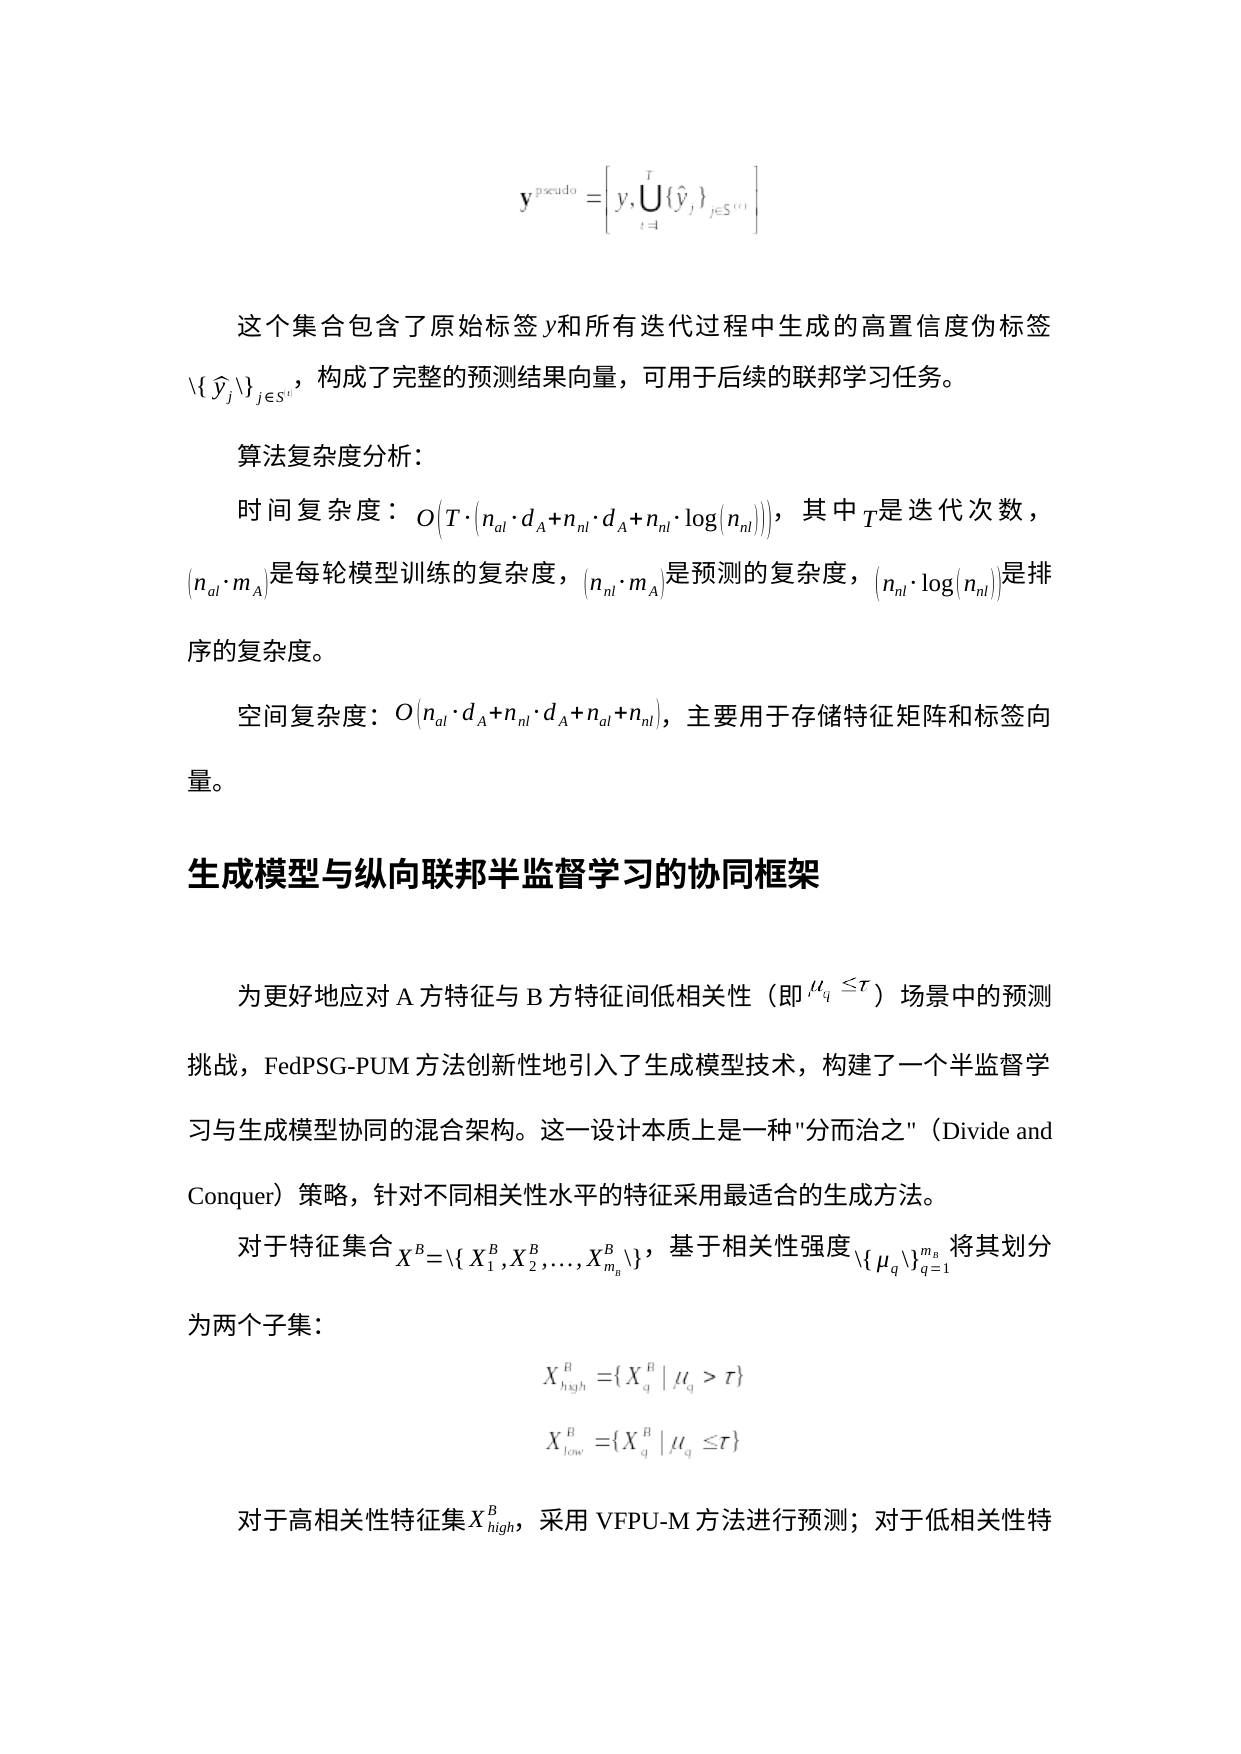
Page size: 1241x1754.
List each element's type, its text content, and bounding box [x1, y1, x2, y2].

text 时间复杂度：，其中是迭代次数，是每轮模型训练的复杂度，是预测的复杂度，是排序的复杂度。 [187, 487, 1053, 682]
subtitle 生成模型与纵向联邦半监督学习的协同框架 [187, 839, 1053, 904]
text 空间复杂度：，主要用于存储特征矩阵和标签向量。 [187, 682, 1053, 812]
text 为更好地应对A方特征与B方特征间低相关性（即）场景中的预测挑战，FedPSG-PUM方法创新性地引入了生成模型技术，构建了一个半监督学习与生成模型协同的混合架构。这一设计本质上是一种"分而治之"（Divide and Conquer）策略，针对不同相关性水平的特征采用最适合的生成方法。 [187, 966, 1053, 1226]
text 对于特征集合，基于相关性强度将其划分为两个子集： [187, 1226, 1053, 1356]
text 算法复杂度分析： [187, 422, 1053, 487]
text 对于高相关性特征集，采用VFPU-M方法进行预测；对于低相关性特征集，则采用生成模型技术进行合成。这种混合策略的理论依据是： [187, 1486, 1053, 1551]
text 这个集合包含了原始标签和所有迭代过程中生成的高置信度伪标签，构成了完整的预测结果向量，可用于后续的联邦学习任务。 [187, 292, 1053, 422]
